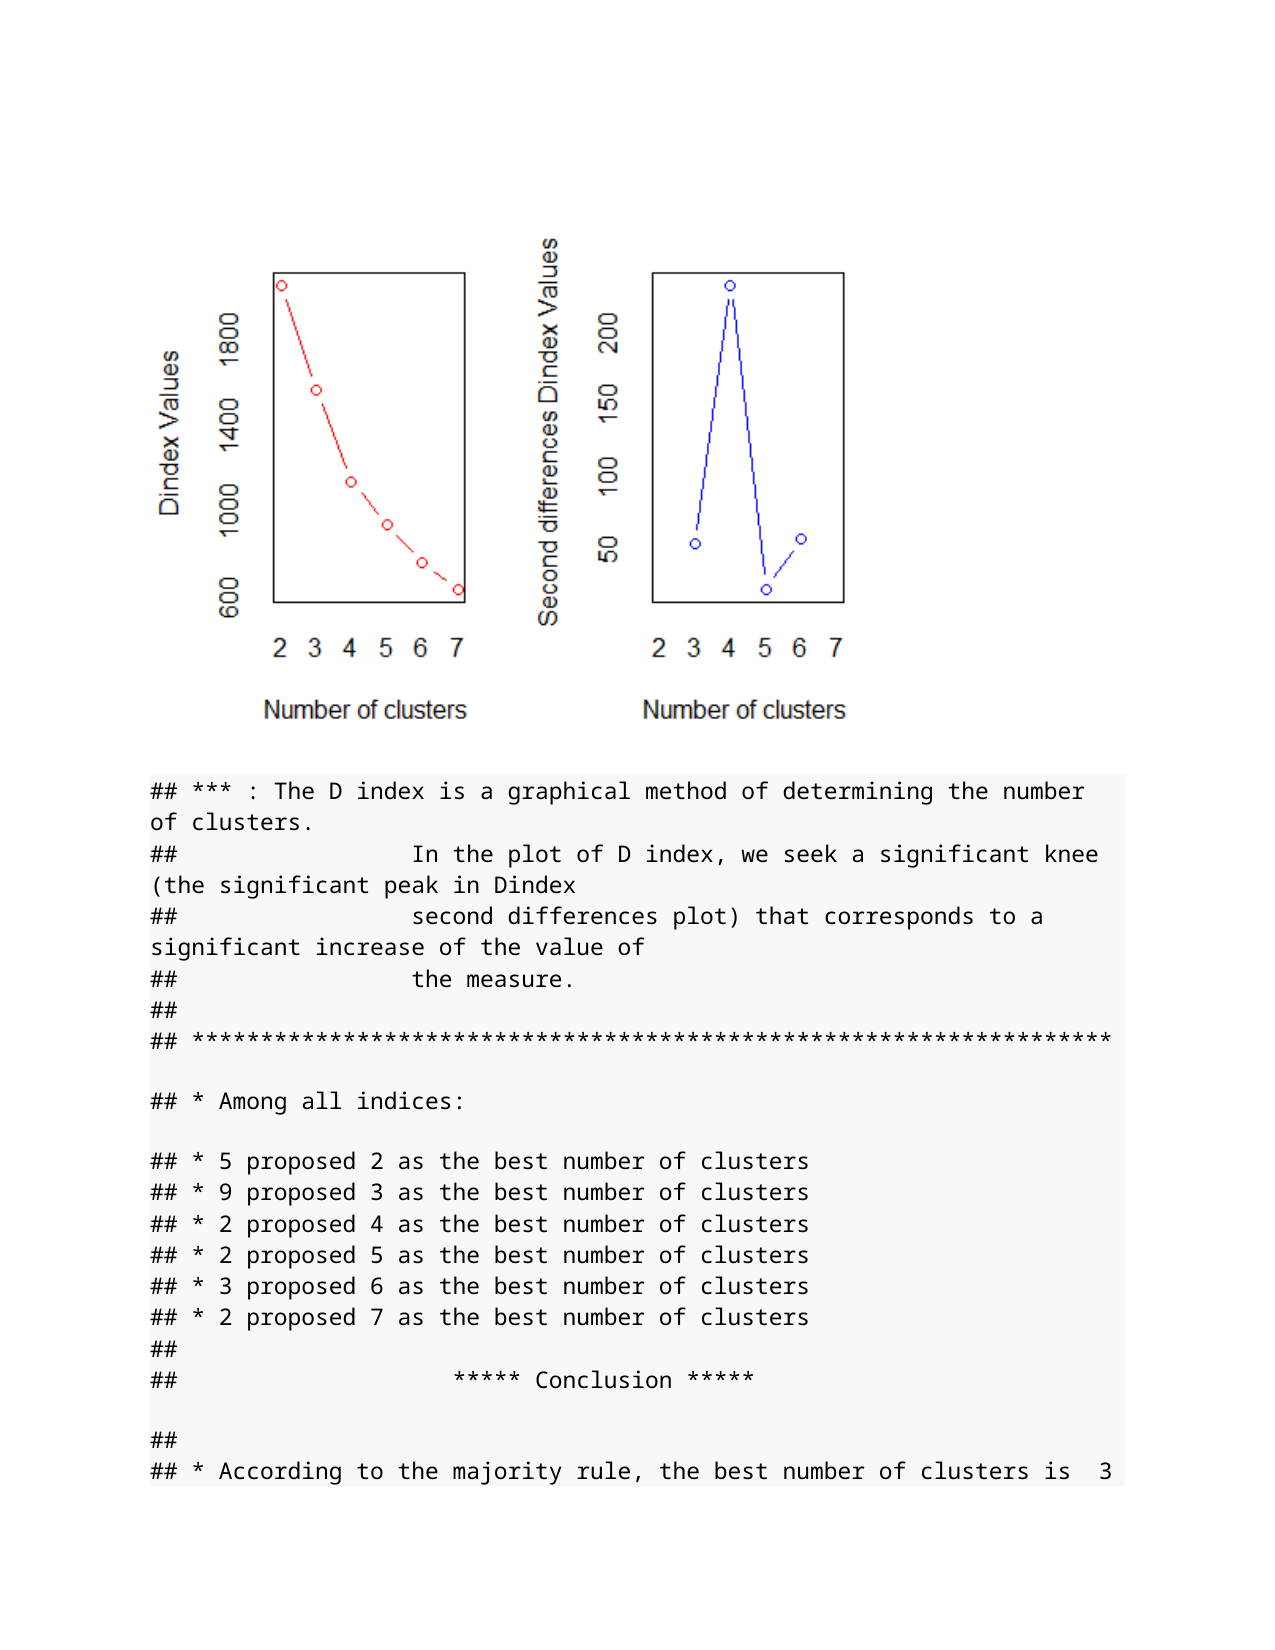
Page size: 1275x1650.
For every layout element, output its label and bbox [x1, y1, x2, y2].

text [150, 775, 1125, 1486]
picture [150, 150, 908, 757]
